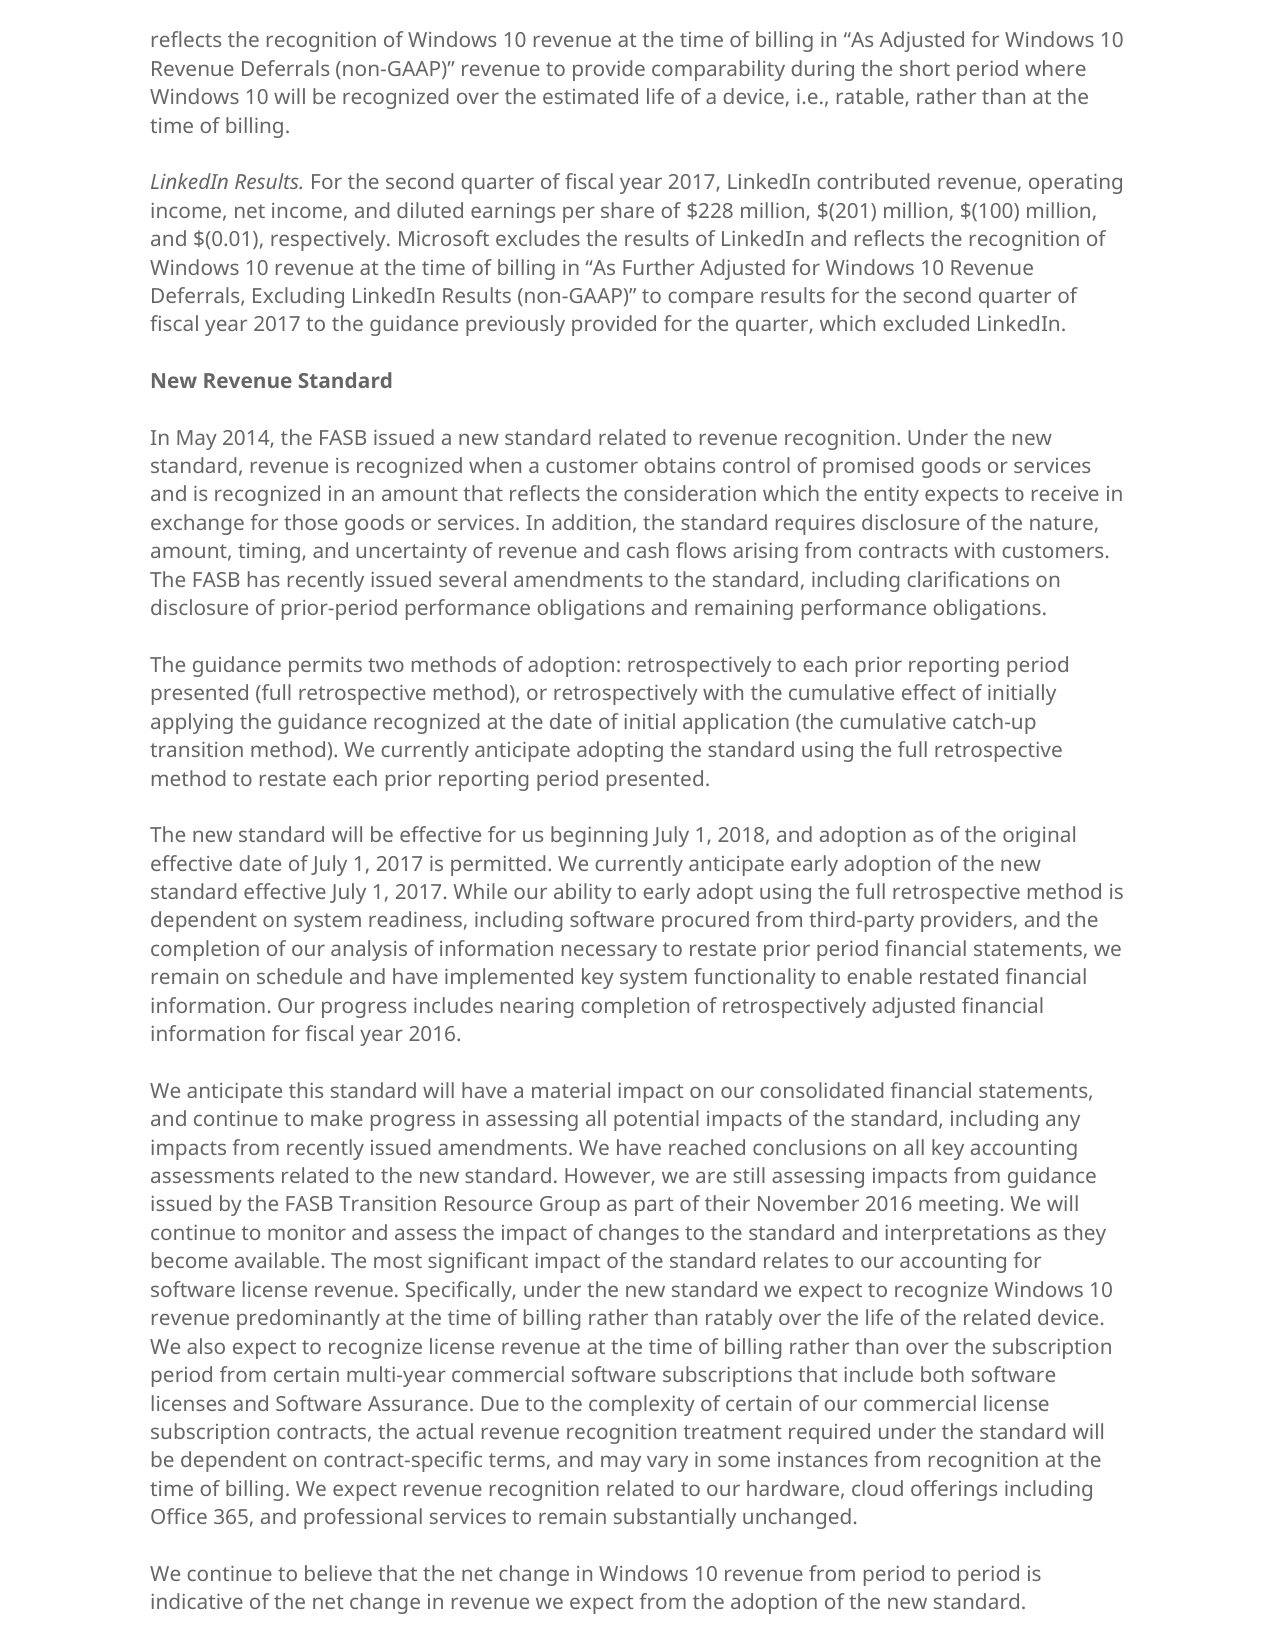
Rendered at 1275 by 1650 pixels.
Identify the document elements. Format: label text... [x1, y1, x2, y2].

text The guidance permits two methods of adoption: retrospectively to each prior reporting period presented (full retrospective method), or retrospectively with the cumulative effect of initially applying the guidance recognized at the date of initial application (the cumulative catch-up transition method). We currently anticipate adopting the standard using the full retrospective method to restate each prior reporting period presented. [150, 650, 1125, 792]
text We continue to believe that the net change in Windows 10 revenue from period to period is indicative of the net change in revenue we expect from the adoption of the new standard. [150, 1559, 1125, 1616]
text In May 2014, the FASB issued a new standard related to revenue recognition. Under the new standard, revenue is recognized when a customer obtains control of promised goods or services and is recognized in an amount that reflects the consideration which the entity expects to receive in exchange for those goods or services. In addition, the standard requires disclosure of the nature, amount, timing, and uncertainty of revenue and cash flows arising from contracts with customers. The FASB has recently issued several amendments to the standard, including clarifications on disclosure of prior-period performance obligations and remaining performance obligations. [150, 423, 1125, 622]
text We anticipate this standard will have a material impact on our consolidated financial statements, and continue to make progress in assessing all potential impacts of the standard, including any impacts from recently issued amendments. We have reached conclusions on all key accounting assessments related to the new standard. However, we are still assessing impacts from guidance issued by the FASB Transition Resource Group as part of their November 2016 meeting. We will continue to monitor and assess the impact of changes to the standard and interpretations as they become available. The most significant impact of the standard relates to our accounting for software license revenue. Specifically, under the new standard we expect to recognize Windows 10 revenue predominantly at the time of billing rather than ratably over the life of the related device. We also expect to recognize license revenue at the time of billing rather than over the subscription period from certain multi-year commercial software subscriptions that include both software licenses and Software Assurance. Due to the complexity of certain of our commercial license subscription contracts, the actual revenue recognition treatment required under the standard will be dependent on contract-specific terms, and may vary in some instances from recognition at the time of billing. We expect revenue recognition related to our hardware, cloud offerings including Office 365, and professional services to remain substantially unchanged. [150, 1076, 1125, 1531]
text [150, 26, 1125, 139]
text LinkedIn Results. For the second quarter of fiscal year 2017, LinkedIn contributed revenue, operating income, net income, and diluted earnings per share of million, million, million, and , respectively. Microsoft excludes the results of LinkedIn and reflects the recognition of Windows 10 revenue at the time of billing in “As Further Adjusted for Windows 10 Revenue Deferrals, Excluding LinkedIn Results (non-GAAP)” to compare results for the second quarter of fiscal year 2017 to the guidance previously provided for the quarter, which excluded LinkedIn. [150, 167, 1125, 338]
text New Revenue Standard [150, 366, 1125, 394]
text The new standard will be effective for us beginning July 1, 2018, and adoption as of the original effective date of July 1, 2017 is permitted. We currently anticipate early adoption of the new standard effective July 1, 2017. While our ability to early adopt using the full retrospective method is dependent on system readiness, including software procured from third-party providers, and the completion of our analysis of information necessary to restate prior period financial statements, we remain on schedule and have implemented key system functionality to enable restated financial information. Our progress includes nearing completion of retrospectively adjusted financial information for fiscal year 2016. [150, 820, 1125, 1048]
